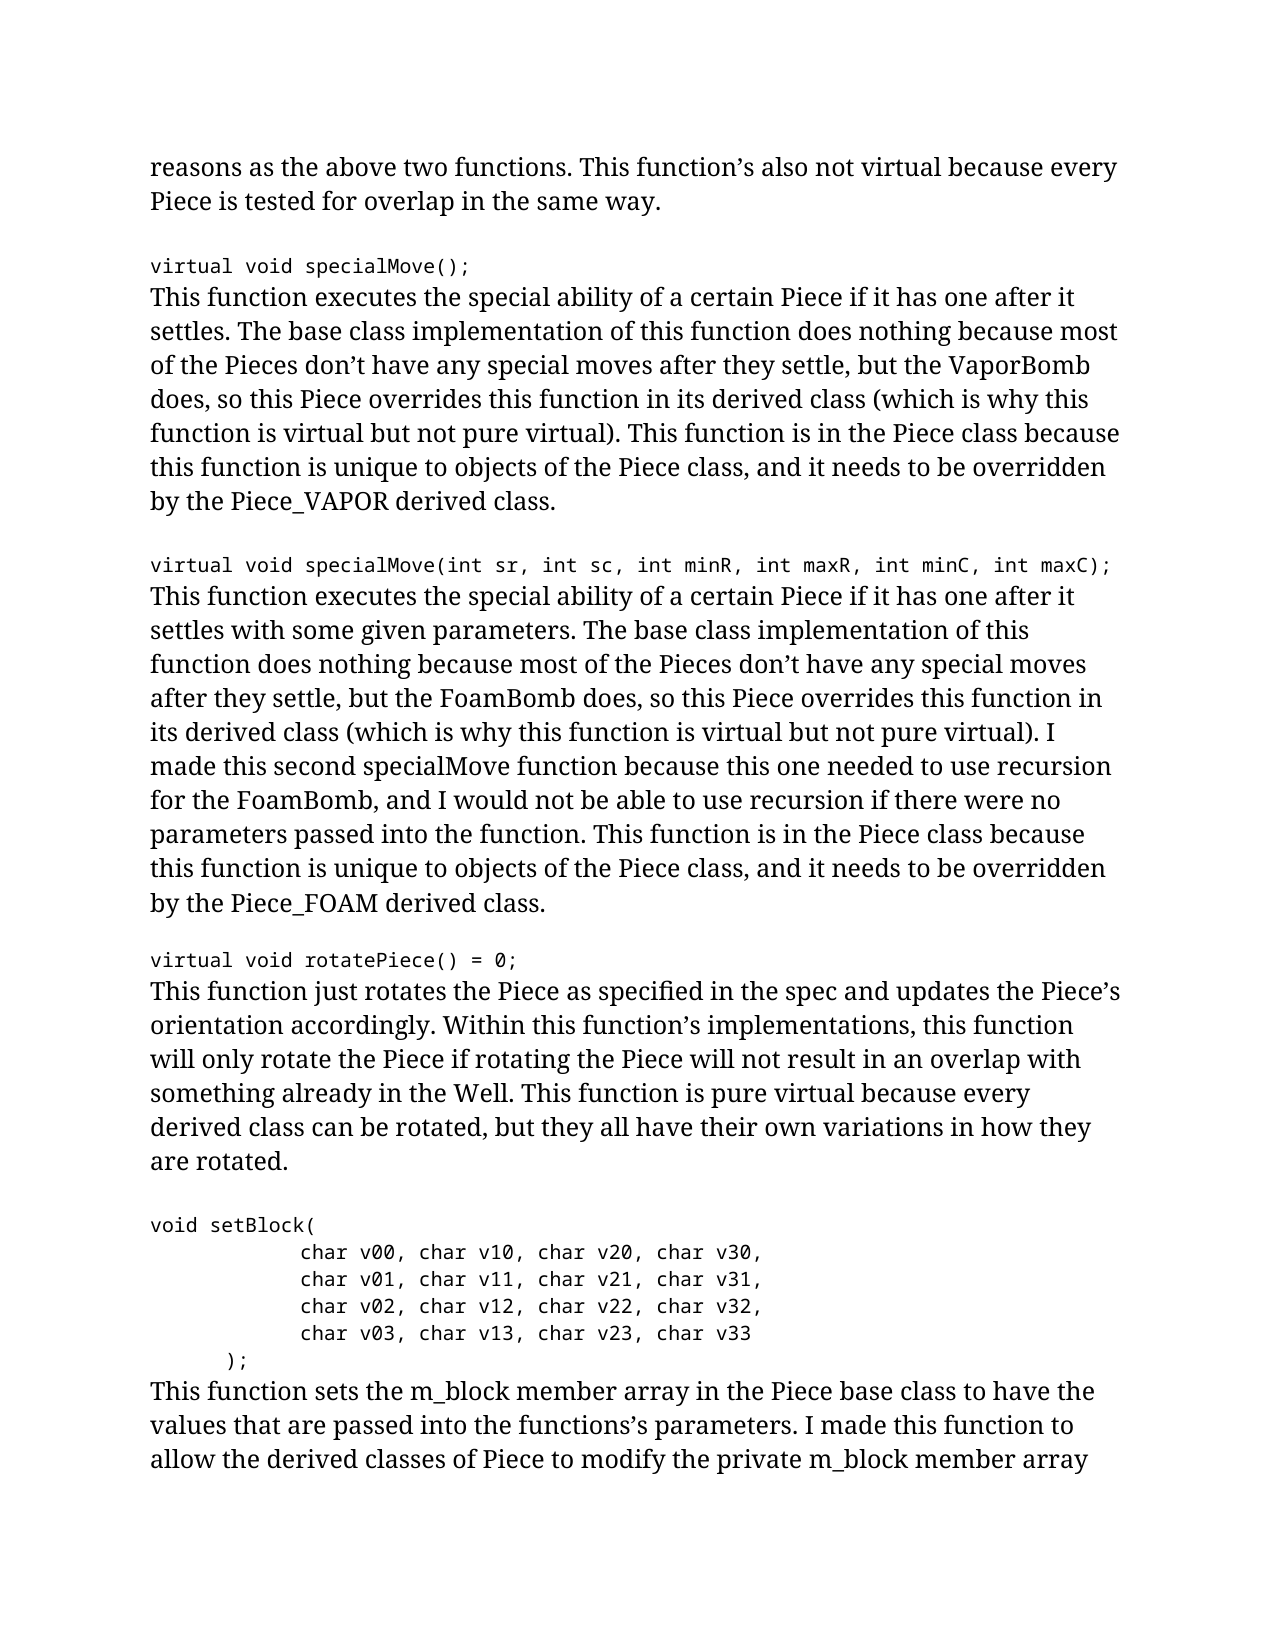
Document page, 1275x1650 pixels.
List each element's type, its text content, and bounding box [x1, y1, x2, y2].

text char v01, char v11, char v21, char v31, [150, 1266, 1125, 1293]
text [150, 1373, 1125, 1476]
text virtual void specialMove(int sr, int sc, int minR, int maxR, int minC, int maxC); [150, 552, 1125, 579]
text void setBlock( [150, 1212, 1125, 1239]
text char v03, char v13, char v23, char v33 [150, 1319, 1125, 1347]
text This function just rotates the Piece as specified in the spec and updates the Piece’s orientation accordingly. Within this function’s implementations, this function will only rotate the Piece if rotating the Piece will not result in an overlap with something already in the Well. This function is pure virtual because every derived class can be rotated, but they all have their own variations in how they are rotated. [150, 973, 1125, 1178]
text char v02, char v12, char v22, char v32, [150, 1293, 1125, 1319]
text This function executes the special ability of a certain Piece if it has one after it settles. The base class implementation of this function does nothing because most of the Pieces don’t have any special moves after they settle, but the VaporBomb does, so this Piece overrides this function in its derived class (which is why this function is virtual but not pure virtual). This function is in the Piece class because this function is unique to objects of the Piece class, and it needs to be overridden by the Piece_VAPOR derived class. [150, 279, 1125, 518]
text This function executes the special ability of a certain Piece if it has one after it settles with some given parameters. The base class implementation of this function does nothing because most of the Pieces don’t have any special moves after they settle, but the FoamBomb does, so this Piece overrides this function in its derived class (which is why this function is virtual but not pure virtual). I made this second specialMove function because this one needed to use recursion for the FoamBomb, and I would not be able to use recursion if there were no parameters passed into the function. This function is in the Piece class because this function is unique to objects of the Piece class, and it needs to be overridden by the Piece_FOAM derived class. [150, 579, 1125, 919]
text virtual void rotatePiece() = 0; [150, 946, 1125, 973]
text char v00, char v10, char v20, char v30, [150, 1239, 1125, 1266]
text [150, 150, 1125, 218]
text virtual void specialMove(); [150, 252, 1125, 279]
text ); [150, 1347, 1125, 1373]
